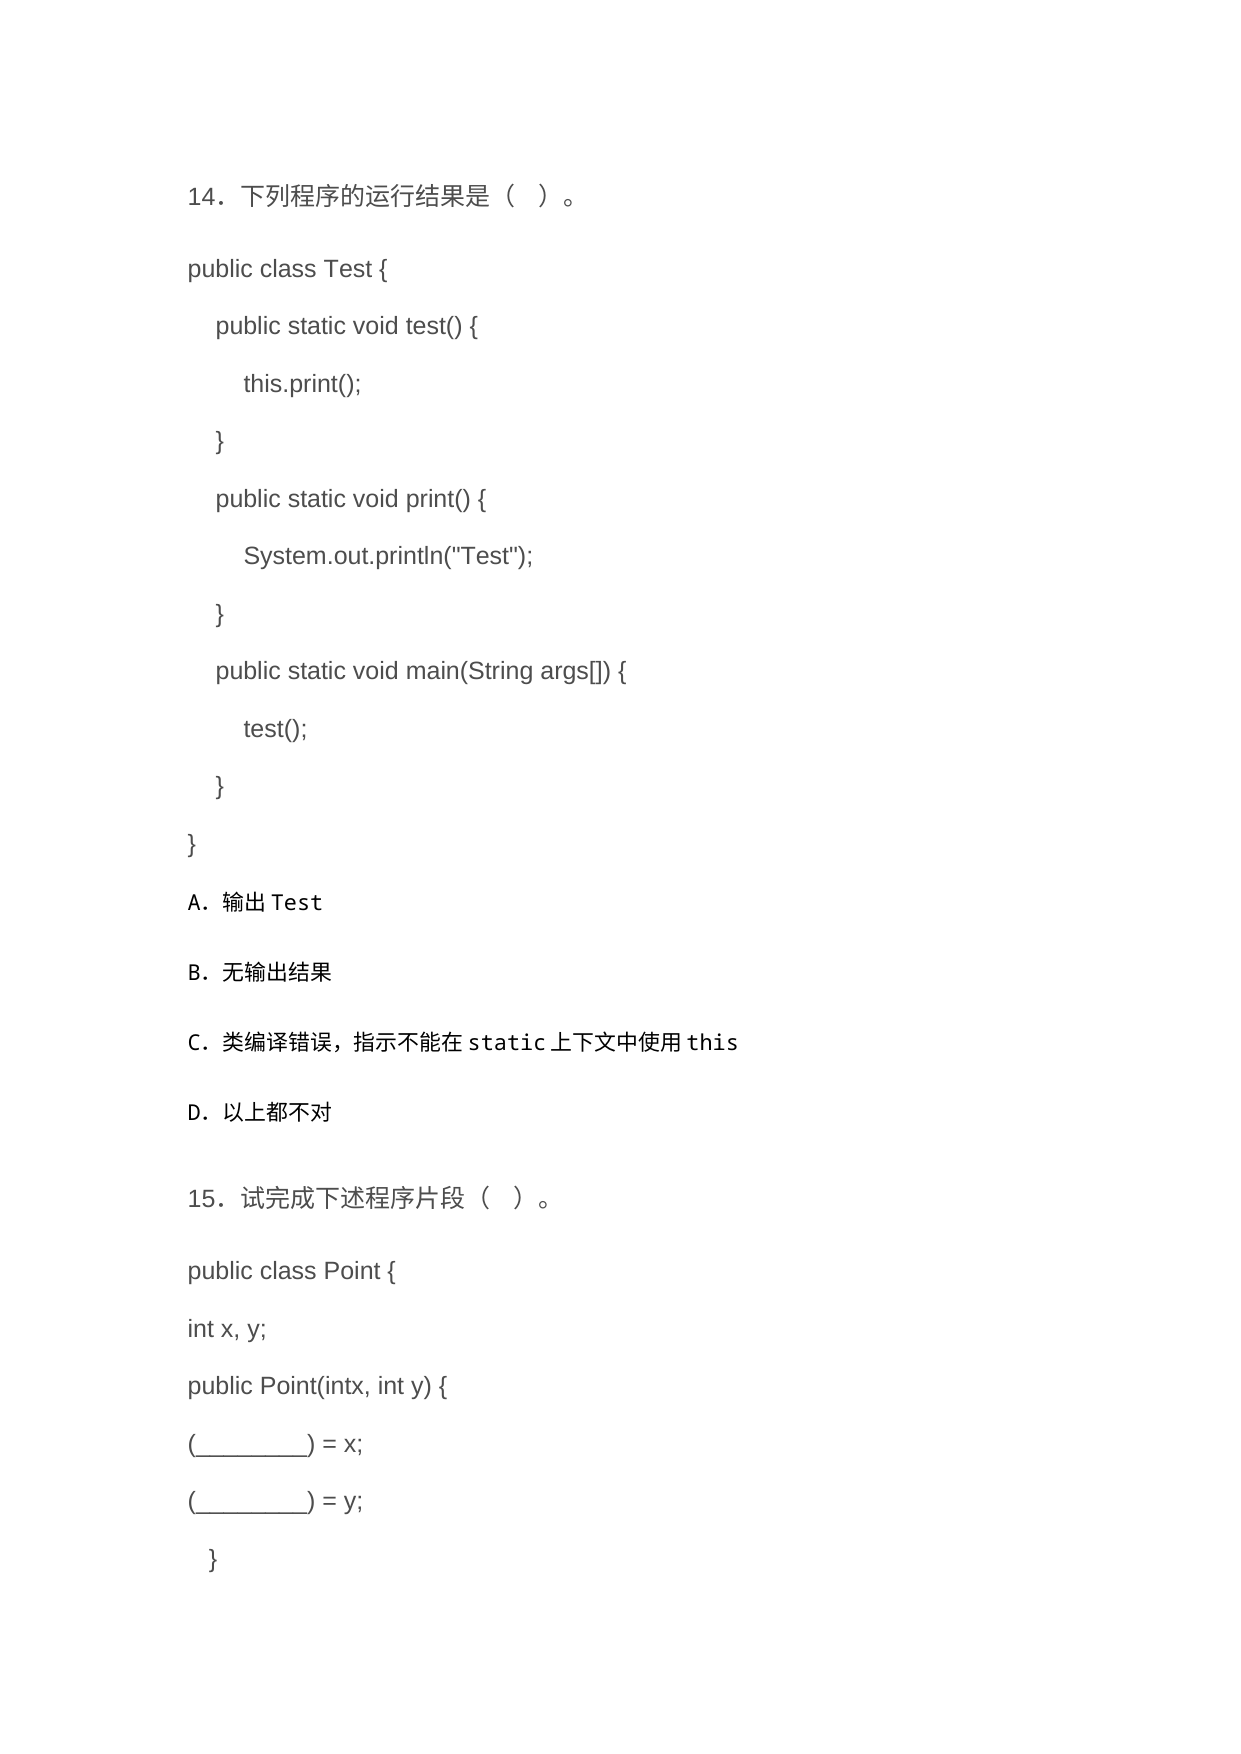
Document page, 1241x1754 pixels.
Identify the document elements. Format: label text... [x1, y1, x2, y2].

text public static void print() { [187, 482, 1053, 514]
text A．输出Test [187, 884, 1053, 917]
text public Point(intx, int y) { [187, 1369, 1053, 1402]
text test(); [187, 712, 1053, 744]
text int x, y; [187, 1312, 1053, 1344]
text public class Point { [187, 1254, 1053, 1287]
text 15．试完成下述程序片段（ ）。 [187, 1164, 1053, 1229]
text System.out.println("Test"); [187, 539, 1053, 572]
text 14．下列程序的运行结果是（ ）。 [187, 162, 1053, 227]
text (________) = y; [187, 1484, 1053, 1517]
text public class Test { [187, 252, 1053, 284]
text public static void main(String args[]) { [187, 654, 1053, 687]
text } [187, 1542, 1053, 1574]
text } [187, 597, 1053, 629]
text B．无输出结果 [187, 954, 1053, 987]
text D．以上都不对 [187, 1094, 1053, 1127]
text this.print(); [187, 367, 1053, 399]
text (________) = x; [187, 1427, 1053, 1459]
text } [187, 827, 1053, 859]
text public static void test() { [187, 309, 1053, 342]
text } [187, 424, 1053, 457]
text C．类编译错误，指示不能在static上下文中使用this [187, 1024, 1053, 1057]
text } [187, 769, 1053, 802]
